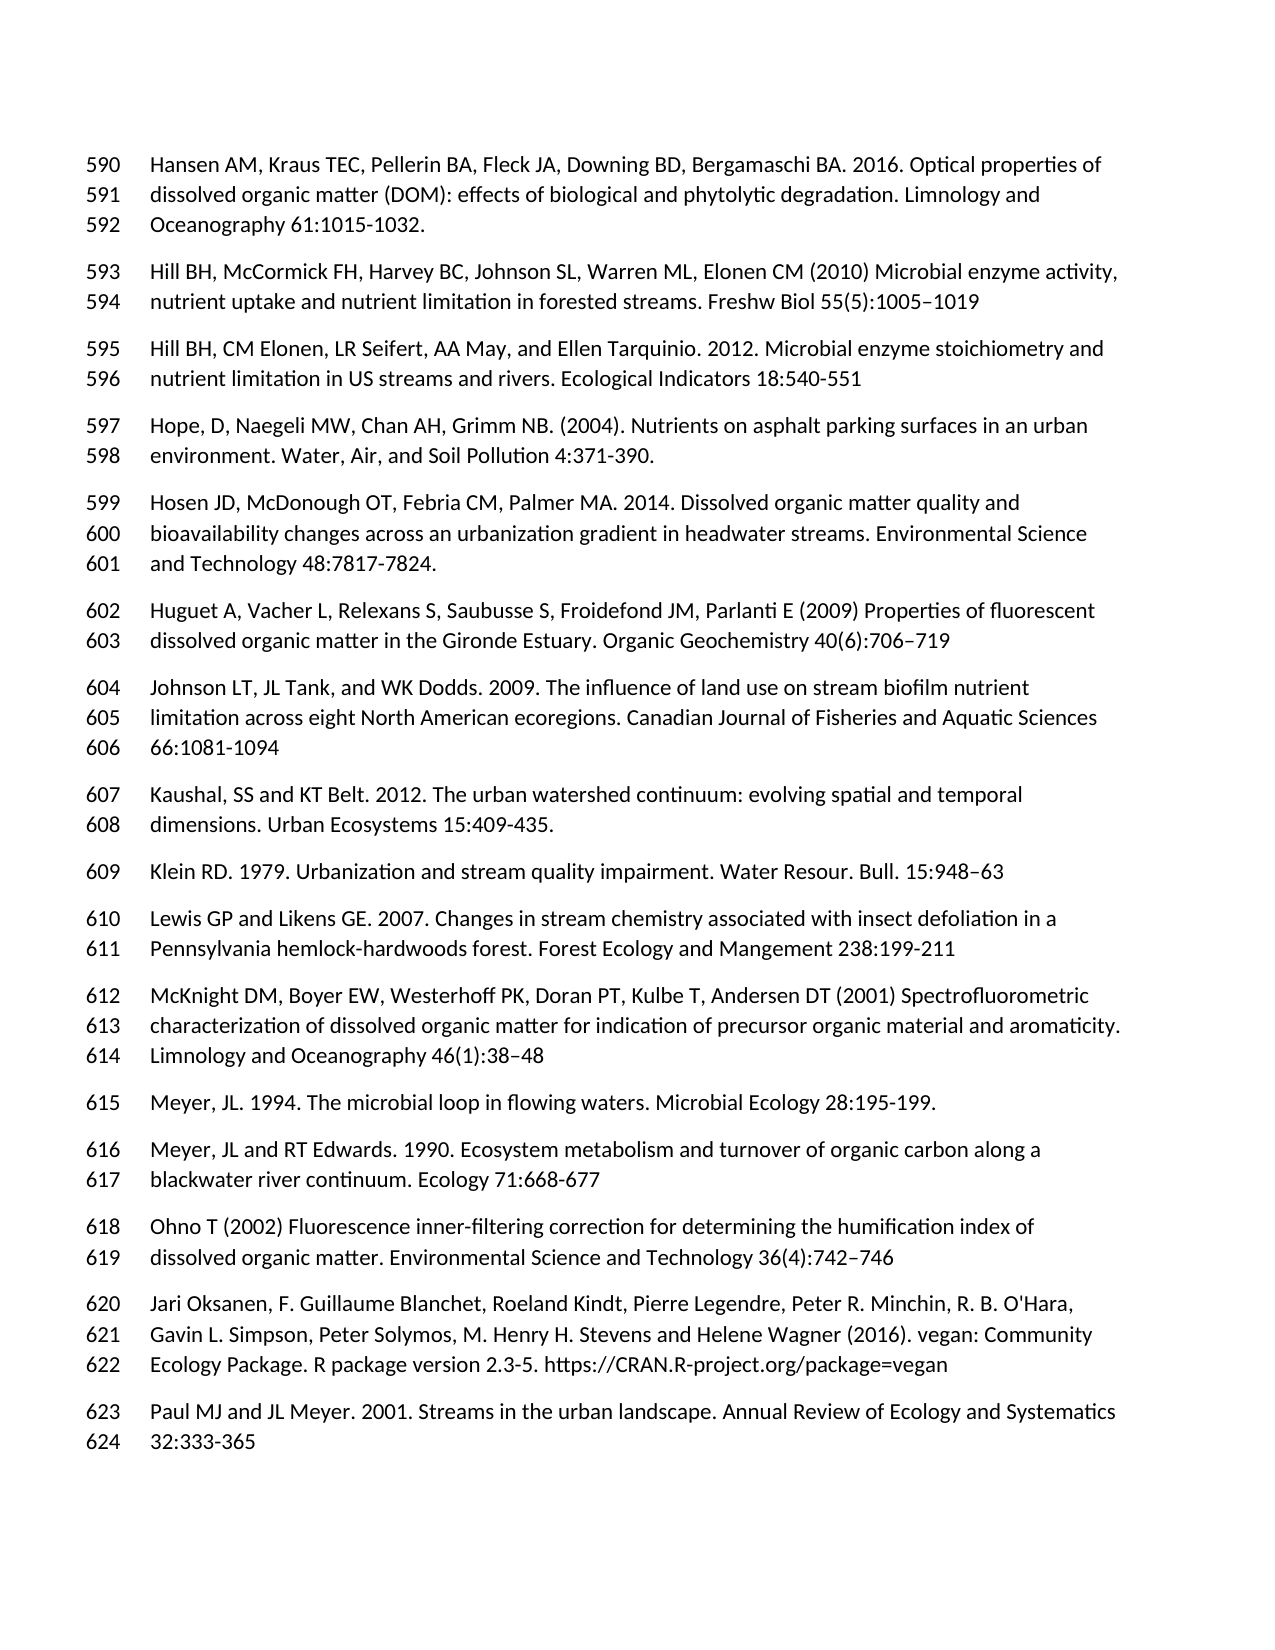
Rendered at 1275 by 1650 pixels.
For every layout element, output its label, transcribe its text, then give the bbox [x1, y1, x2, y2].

text Klein RD. 1979. Urbanization and stream quality impairment. Water Resour. Bull. 15:948–63 [150, 857, 1125, 885]
text Kaushal, SS and KT Belt. 2012. The urban watershed continuum: evolving spatial and temporal dimensions. Urban Ecosystems 15:409-435. [150, 780, 1125, 838]
text Hill BH, McCormick FH, Harvey BC, Johnson SL, Warren ML, Elonen CM (2010) Microbial enzyme activity, nutrient uptake and nutrient limitation in forested streams. Freshw Biol 55(5):1005–1019 [150, 257, 1125, 316]
text Meyer, JL and RT Edwards. 1990. Ecosystem metabolism and turnover of organic carbon along a blackwater river continuum. Ecology 71:668-677 [150, 1135, 1125, 1194]
text Johnson LT, JL Tank, and WK Dodds. 2009. The influence of land use on stream biofilm nutrient limitation across eight North American ecoregions. Canadian Journal of Fisheries and Aquatic Sciences 66:1081-1094 [150, 673, 1125, 761]
text Meyer, JL. 1994. The microbial loop in flowing waters. Microbial Ecology 28:195-199. [150, 1088, 1125, 1117]
text Hansen AM, Kraus TEC, Pellerin BA, Fleck JA, Downing BD, Bergamaschi BA. 2016. Optical properties of dissolved organic matter (DOM): effects of biological and phytolytic degradation. Limnology and Oceanography 61:1015-1032. [150, 150, 1125, 238]
text Hope, D, Naegeli MW, Chan AH, Grimm NB. (2004). Nutrients on asphalt parking surfaces in an urban environment. Water, Air, and Soil Pollution 4:371-390. [150, 411, 1125, 470]
text Jari Oksanen, F. Guillaume Blanchet, Roeland Kindt, Pierre Legendre, Peter R. Minchin, R. B. O'Hara, Gavin L. Simpson, Peter Solymos, M. Henry H. Stevens and Helene Wagner (2016). vegan: Community Ecology Package. R package version 2.3-5. https://CRAN.R-project.org/package=vegan [150, 1289, 1125, 1378]
text Paul MJ and JL Meyer. 2001. Streams in the urban landscape. Annual Review of Ecology and Systematics 32:333-365 [150, 1397, 1125, 1455]
text Hill BH, CM Elonen, LR Seifert, AA May, and Ellen Tarquinio. 2012. Microbial enzyme stoichiometry and nutrient limitation in US streams and rivers. Ecological Indicators 18:540-551 [150, 334, 1125, 393]
text Ohno T (2002) Fluorescence inner-filtering correction for determining the humification index of dissolved organic matter. Environmental Science and Technology 36(4):742–746 [150, 1212, 1125, 1271]
text McKnight DM, Boyer EW, Westerhoff PK, Doran PT, Kulbe T, Andersen DT (2001) Spectrofluorometric characterization of dissolved organic matter for indication of precursor organic material and aromaticity. Limnology and Oceanography 46(1):38–48 [150, 981, 1125, 1070]
text Huguet A, Vacher L, Relexans S, Saubusse S, Froidefond JM, Parlanti E (2009) Properties of fluorescent dissolved organic matter in the Gironde Estuary. Organic Geochemistry 40(6):706–719 [150, 596, 1125, 654]
text Lewis GP and Likens GE. 2007. Changes in stream chemistry associated with insect defoliation in a Pennsylvania hemlock-hardwoods forest. Forest Ecology and Mangement 238:199-211 [150, 904, 1125, 962]
text Hosen JD, McDonough OT, Febria CM, Palmer MA. 2014. Dissolved organic matter quality and bioavailability changes across an urbanization gradient in headwater streams. Environmental Science and Technology 48:7817-7824. [150, 488, 1125, 577]
